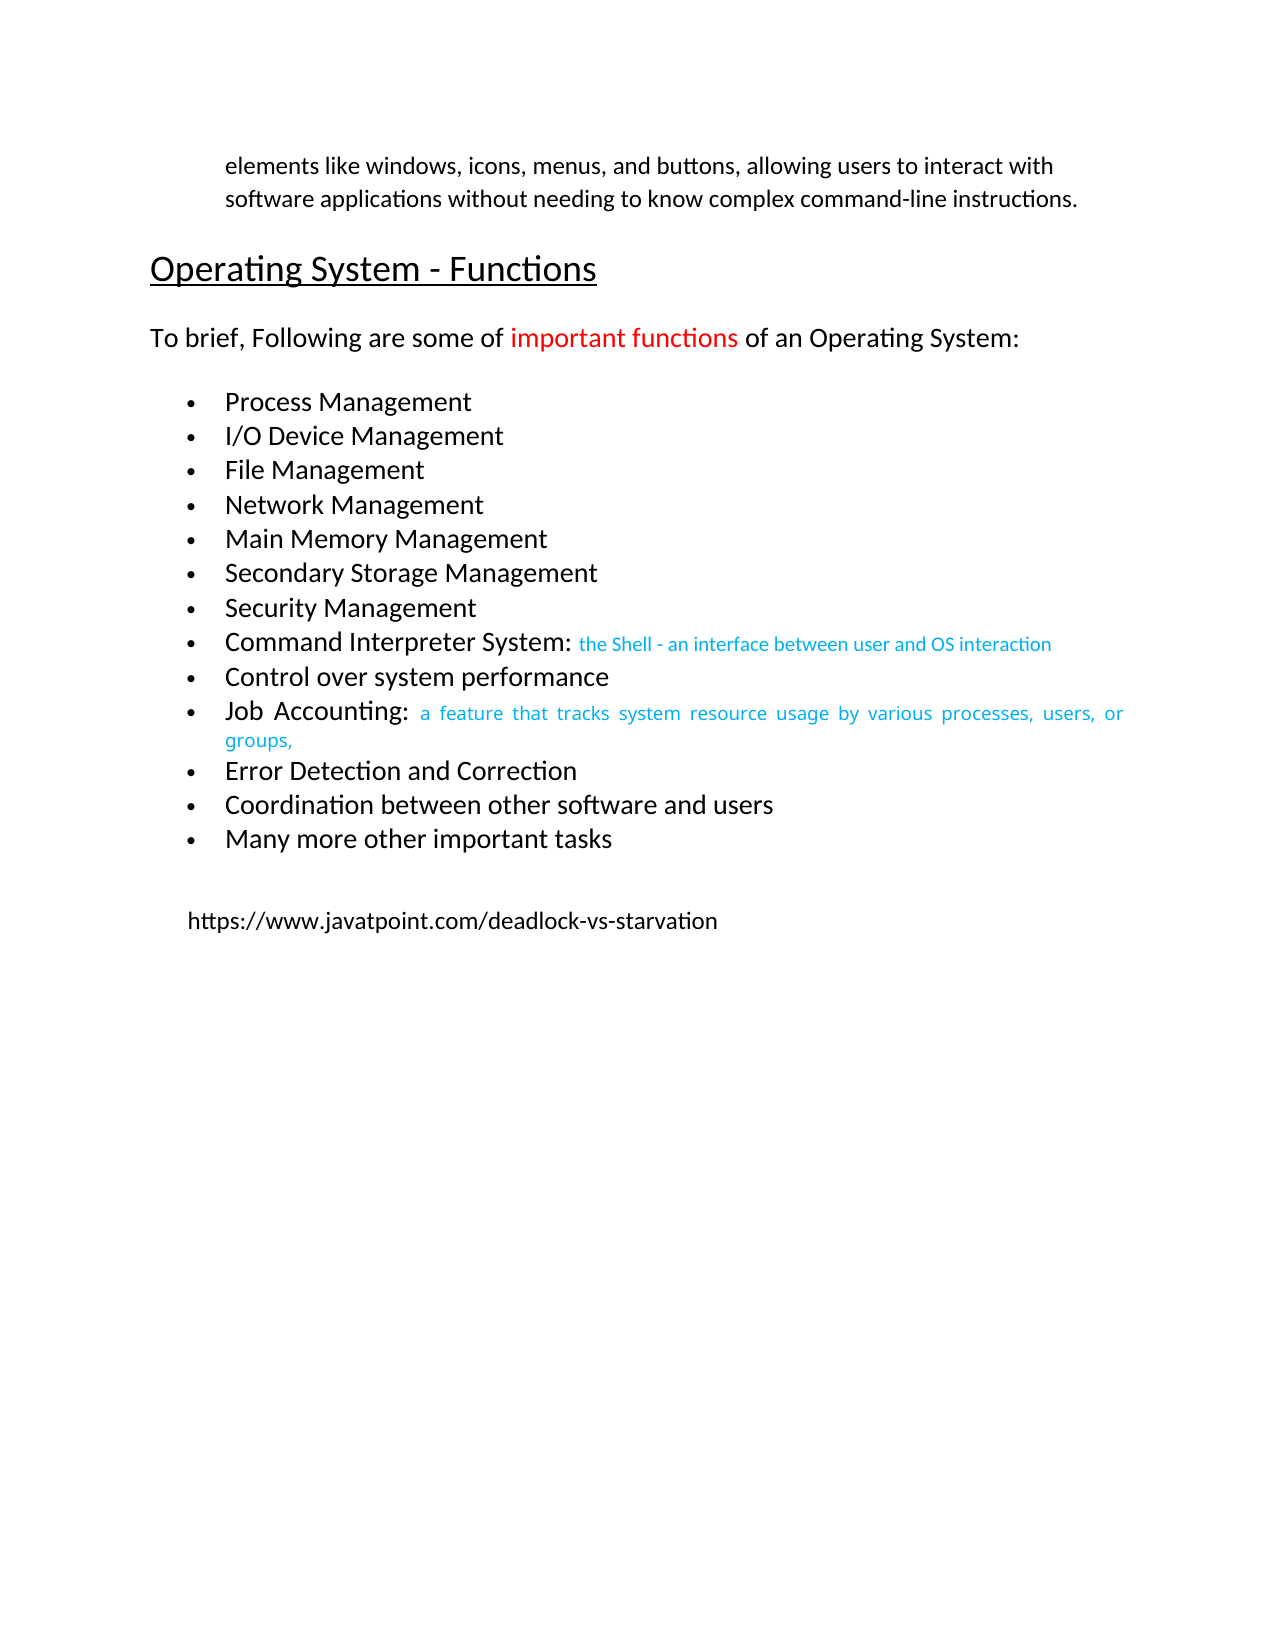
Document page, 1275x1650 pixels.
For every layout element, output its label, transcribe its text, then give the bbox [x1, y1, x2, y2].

list Command Interpreter System: the Shell - an interface between user and OS interaction [187, 624, 1125, 658]
list Security Management [187, 590, 1125, 624]
list File Management [187, 452, 1125, 487]
list Network Management [187, 487, 1125, 521]
list Process Management [187, 383, 1125, 418]
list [187, 150, 1125, 213]
list Error Detection and Correction [187, 753, 1125, 787]
list Many more other important tasks [187, 822, 1125, 856]
text https://www.javatpoint.com/deadlock-vs-starvation [187, 906, 1125, 936]
list Control over system performance [187, 658, 1125, 693]
list Secondary Storage Management [187, 555, 1125, 590]
list Main Memory Management [187, 521, 1125, 555]
list Job Accounting: a feature that tracks system resource usage by various processes, users, or groups, [187, 693, 1125, 753]
text To brief, Following are some of important functions of an Operating System: [150, 320, 1125, 354]
list I/O Device Management [187, 418, 1125, 452]
list Coordination between other software and users [187, 787, 1125, 822]
text Operating System - Functions [150, 245, 1125, 291]
